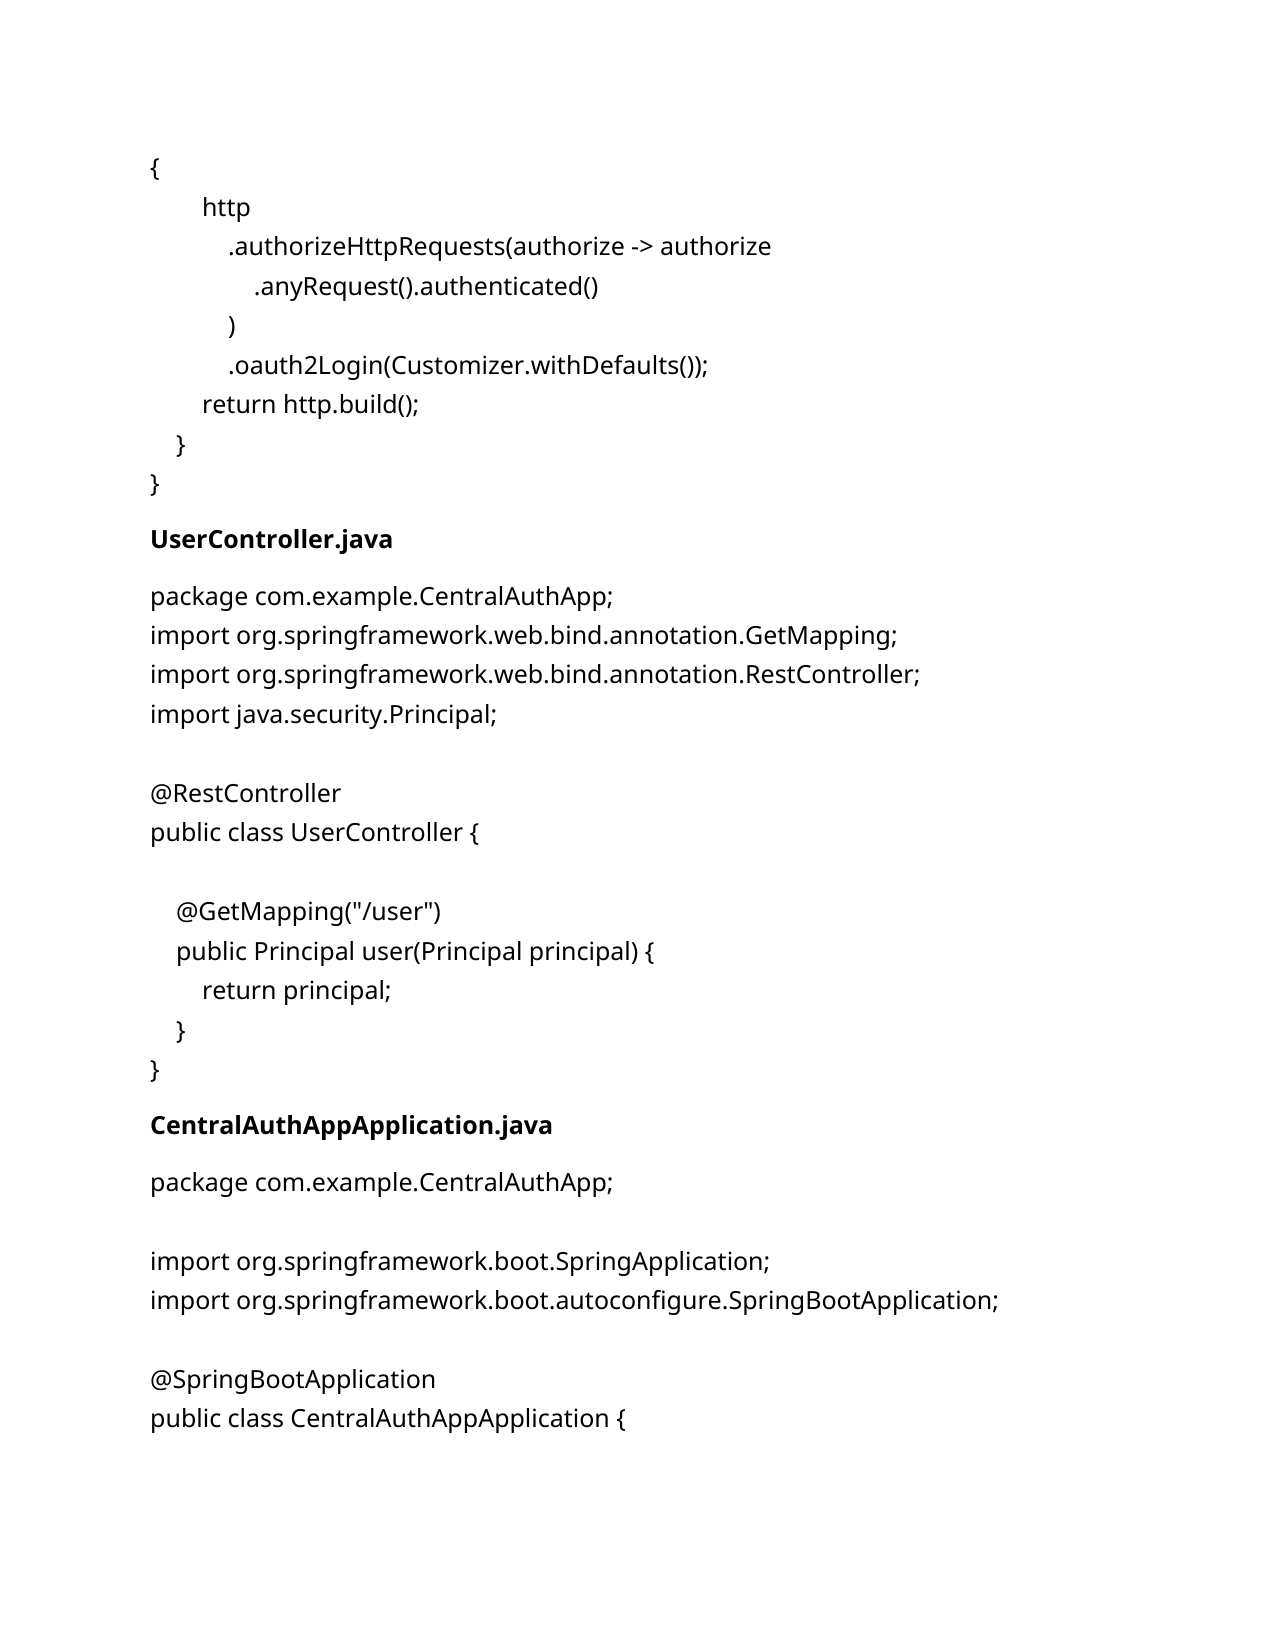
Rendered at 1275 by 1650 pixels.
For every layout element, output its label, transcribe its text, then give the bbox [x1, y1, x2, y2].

text UserController.java [150, 522, 1125, 556]
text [150, 1164, 1125, 1474]
text CentralAuthAppApplication.java [150, 1108, 1125, 1142]
text package com.example.CentralAuthApp; import org.springframework.web.bind.annotation.GetMapping; import org.springframework.web.bind.annotation.RestController; import java.security.Principal; @RestController public class UserController { @GetMapping("/user") public Principal user(Principal principal) { return principal; } } [150, 578, 1125, 1086]
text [150, 150, 1125, 500]
